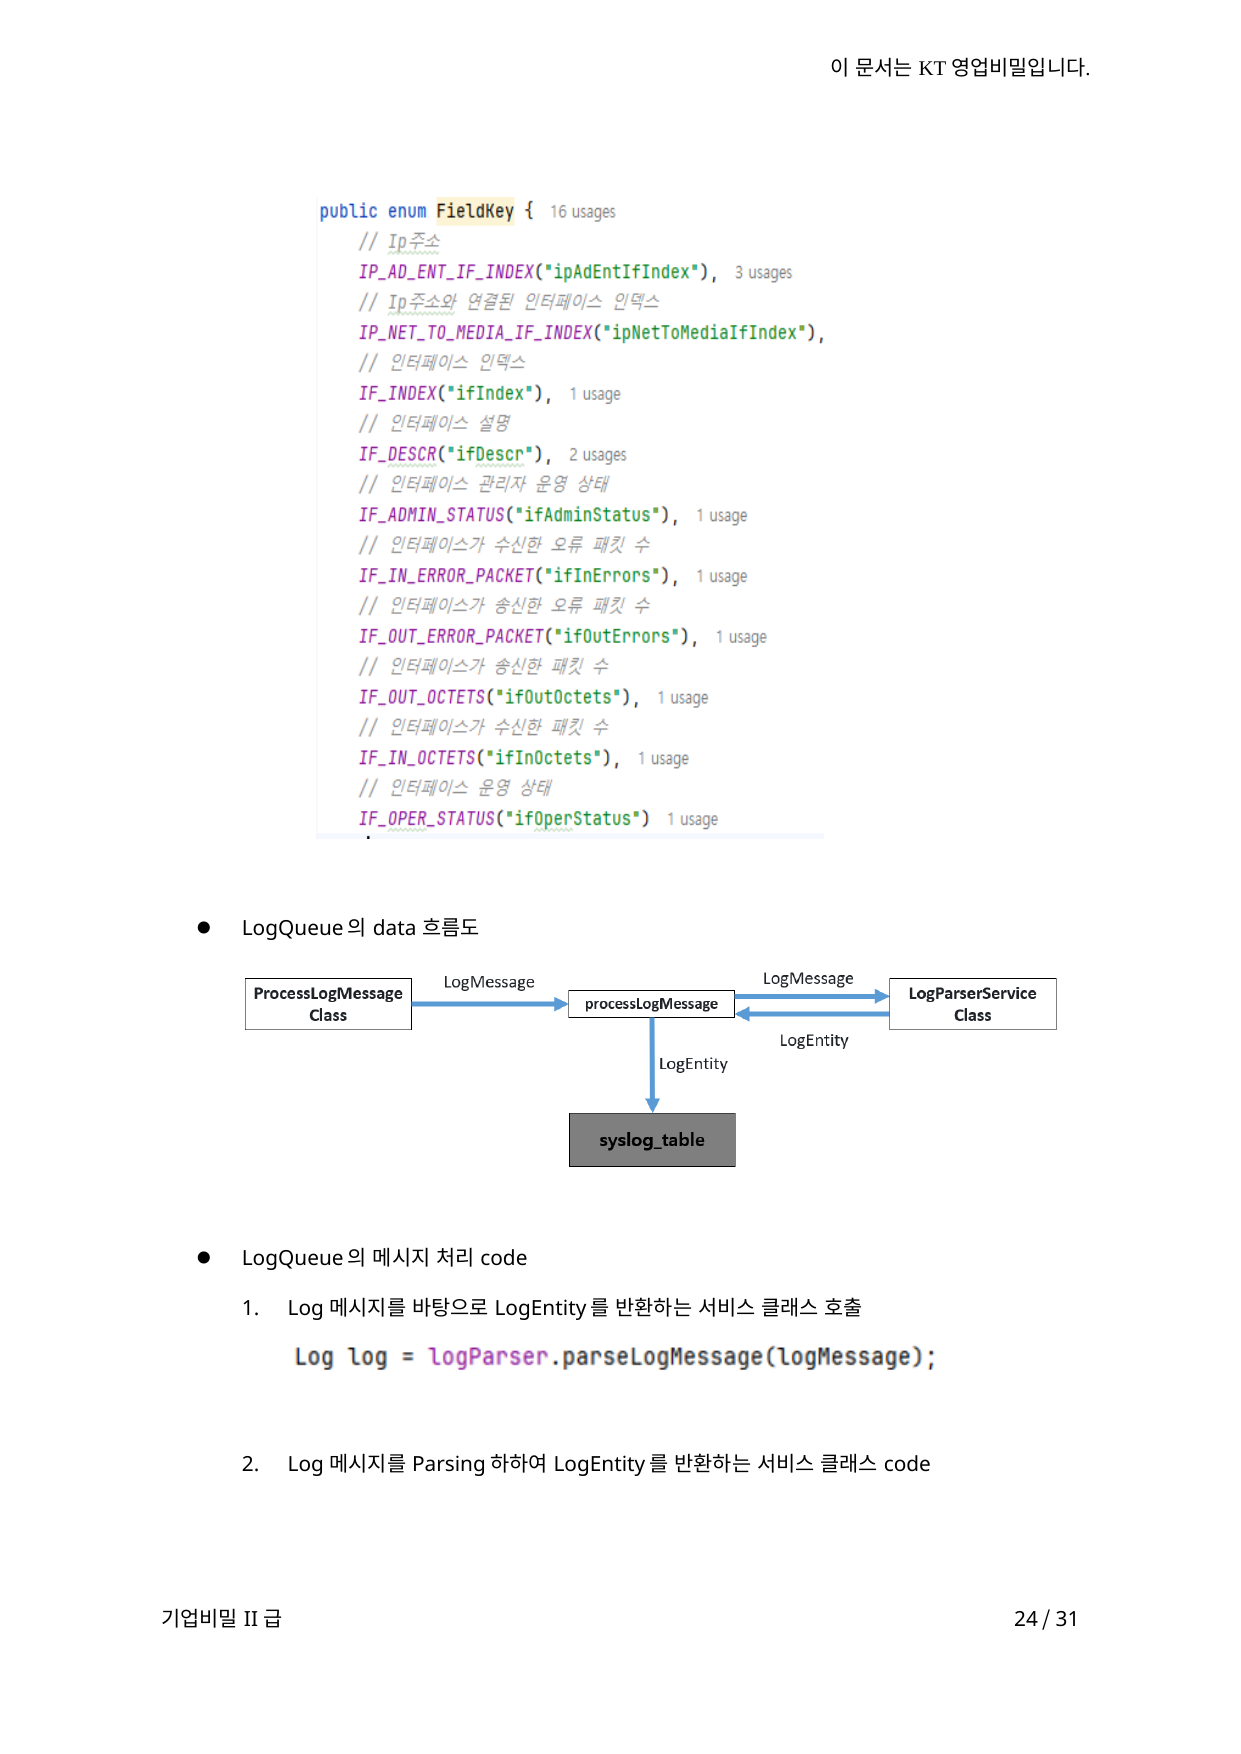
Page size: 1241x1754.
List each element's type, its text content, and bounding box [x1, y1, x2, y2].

list Log 메시지를 바탕으로 LogEntity를 반환하는 서비스 클래스 호출 [242, 1291, 1090, 1321]
picture [241, 960, 1061, 1192]
picture [316, 197, 824, 839]
picture [287, 1340, 941, 1381]
list Log 메시지를 Parsing하하여 LogEntity를 반환하는 서비스 클래스 code [242, 1447, 1090, 1477]
list LogQueue의 메시지 처리 code [196, 1241, 1090, 1272]
list LogQueue의 data 흐름도 [196, 911, 1090, 942]
